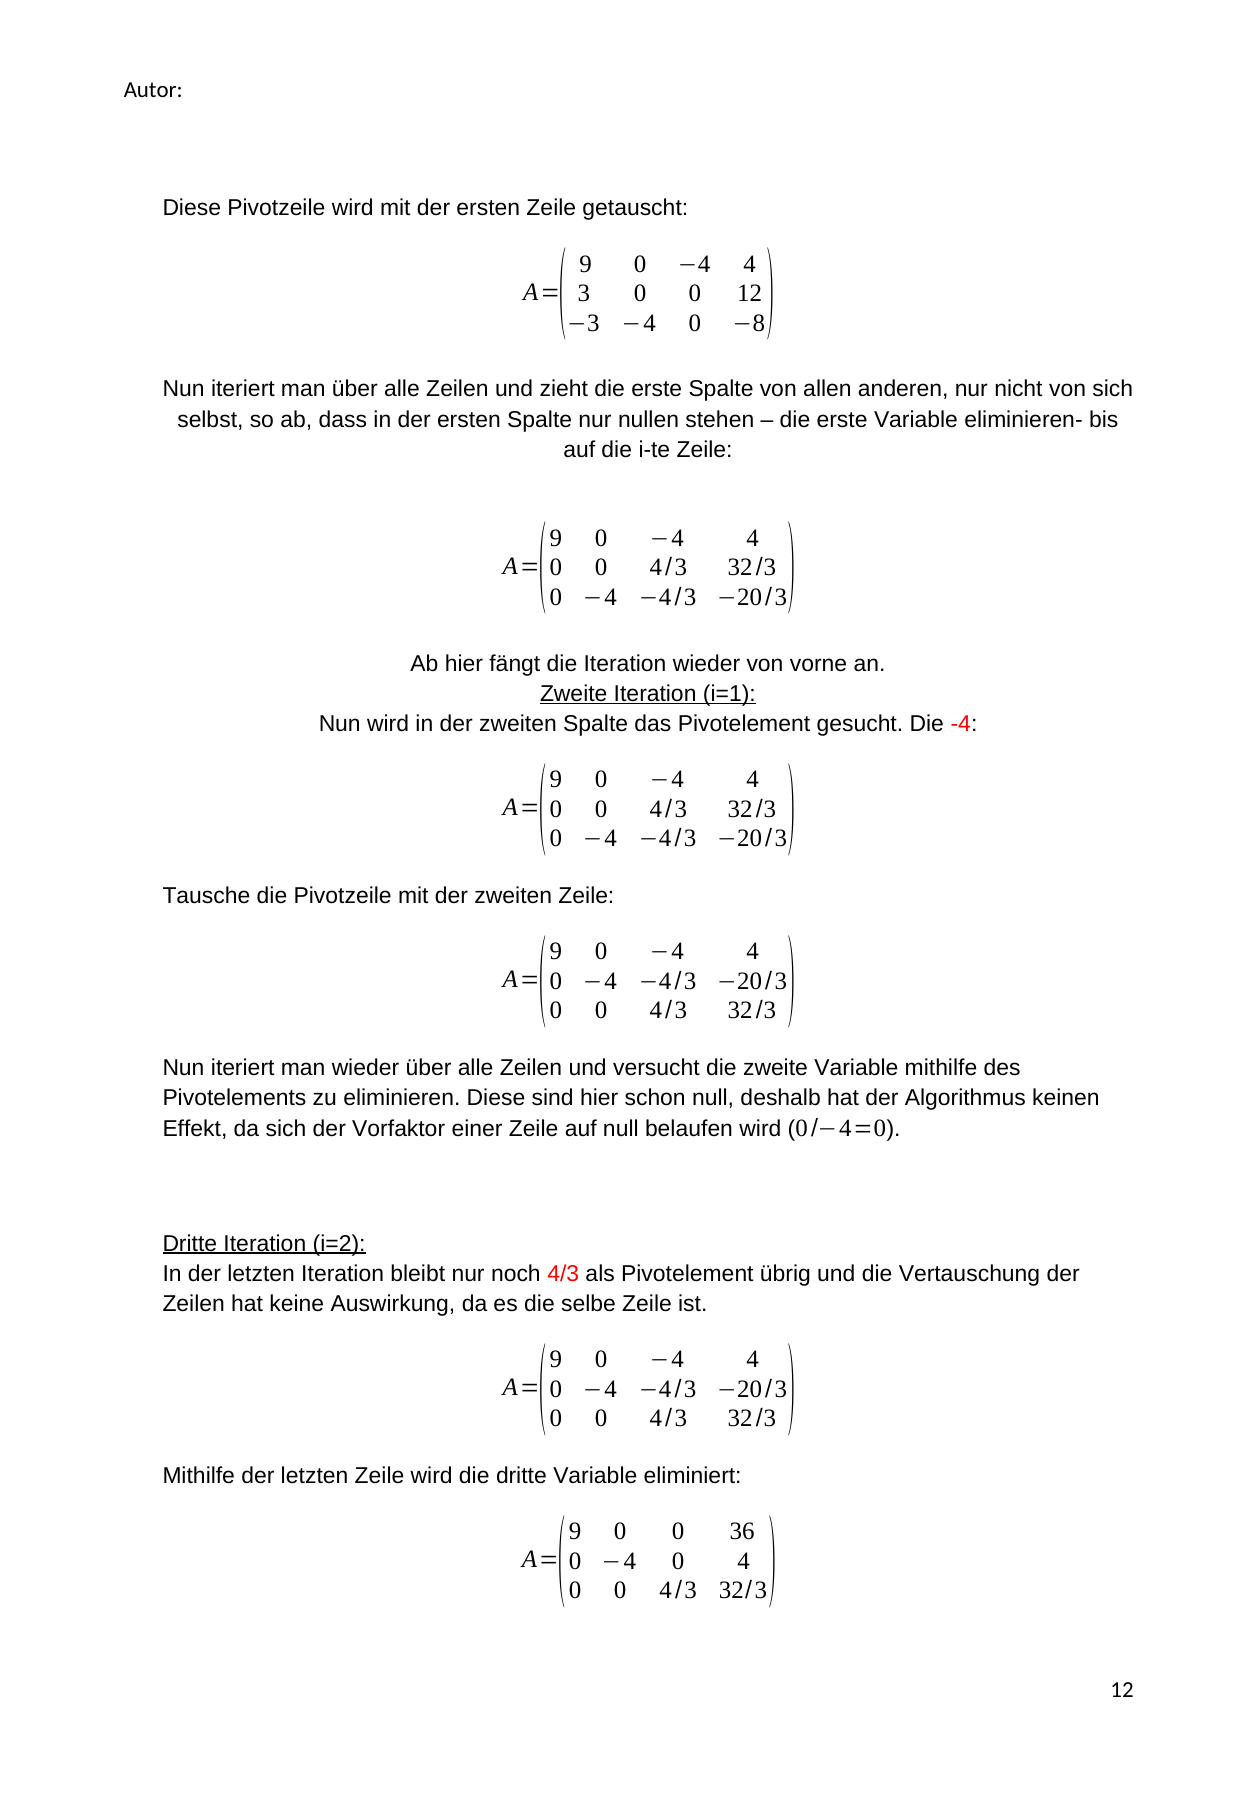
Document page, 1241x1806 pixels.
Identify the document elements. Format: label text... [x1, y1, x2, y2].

text Nun iteriert man über alle Zeilen und zieht die erste Spalte von allen anderen, nur nicht von sich selbst, so ab, dass in der ersten Spalte nur nullen stehen – die erste Variable eliminieren- bis auf die i-te Zeile: [162, 245, 1133, 494]
text Diese Pivotzeile wird mit der ersten Zeile getauscht: [162, 194, 1133, 221]
text Tausche die Pivotzeile mit der zweiten Zeile: [162, 882, 1133, 908]
text Nun iteriert man wieder über alle Zeilen und versucht die zweite Variable mithilfe des Pivotelements zu eliminieren. Diese sind hier schon null, deshalb hat der Algorithmus keinen Effekt, da sich der Vorfaktor einer Zeile auf null belaufen wird (). [162, 1054, 1133, 1174]
text Ab hier fängt die Iteration wieder von vorne an. Zweite Iteration (i=1): Nun wird in der zweiten Spalte das Pivotelement gesucht. Die -4: [162, 519, 1133, 736]
text Dritte Iteration (i=2): In der letzten Iteration bleibt nur noch 4/3 als Pivotelement übrig und die Vertauschung der Zeilen hat keine Auswirkung, da es die selbe Zeile ist. [162, 1199, 1133, 1316]
text Mithilfe der letzten Zeile wird die dritte Variable eliminiert: [162, 1462, 1133, 1488]
